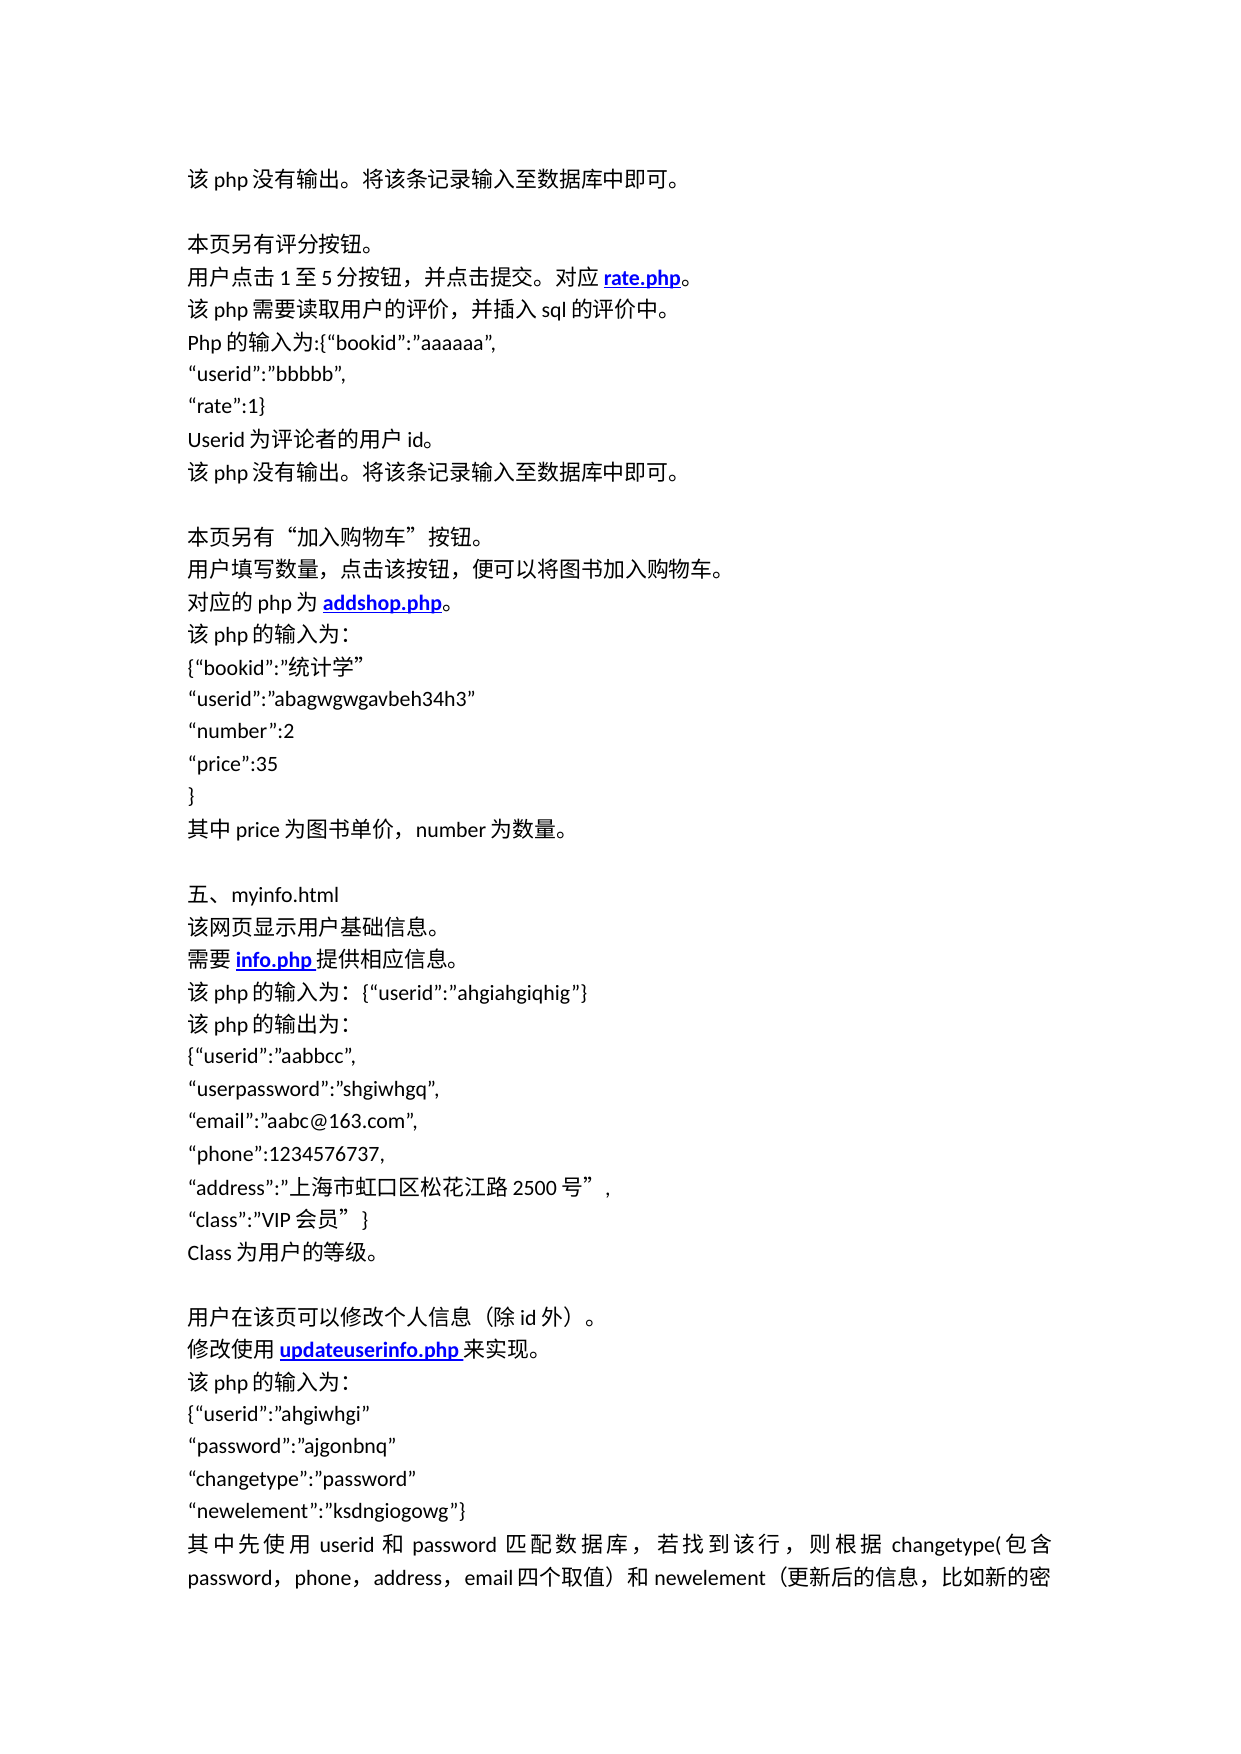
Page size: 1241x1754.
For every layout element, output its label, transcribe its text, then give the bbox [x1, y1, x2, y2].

text {“userid”:”aabbcc”, [187, 1039, 1053, 1072]
text 本页另有“加入购物车”按钮。 [187, 519, 1053, 552]
text “phone”:1234576737, [187, 1137, 1053, 1169]
text 对应的php为addshop.php。 [187, 584, 1053, 617]
text 该php的输入为：{“userid”:”ahgiahgiqhig”} [187, 974, 1053, 1007]
text “email”:”aabc@163.com”, [187, 1104, 1053, 1137]
text “class”:”VIP会员”} [187, 1202, 1053, 1234]
text 该php的输出为： [187, 1007, 1053, 1039]
text Php的输入为:{“bookid”:”aaaaaa”, [187, 324, 1053, 357]
text 该php需要读取用户的评价，并插入sql的评价中。 [187, 292, 1053, 324]
text “number”:2 [187, 714, 1053, 747]
text 修改使用updateuserinfo.php来实现。 [187, 1332, 1053, 1364]
text 用户点击1至5分按钮，并点击提交。对应rate.php。 [187, 259, 1053, 292]
text “newelement”:”ksdngiogowg”} [187, 1494, 1053, 1527]
text {“bookid”:”统计学” [187, 649, 1053, 682]
text 用户填写数量，点击该按钮，便可以将图书加入购物车。 [187, 552, 1053, 584]
text Class为用户的等级。 [187, 1234, 1053, 1267]
text Userid为评论者的用户id。 [187, 422, 1053, 454]
text 用户在该页可以修改个人信息（除id外）。 [187, 1299, 1053, 1332]
text “password”:”ajgonbnq” [187, 1429, 1053, 1462]
text 其中price为图书单价，number为数量。 [187, 812, 1053, 844]
text 该php的输入为： [187, 1364, 1053, 1397]
list myinfo.html [187, 877, 1053, 909]
text “userid”:”abagwgwgavbeh34h3” [187, 682, 1053, 714]
text “rate”:1} [187, 389, 1053, 422]
text “price”:35 [187, 747, 1053, 779]
text } [187, 779, 1053, 812]
text 该网页显示用户基础信息。 [187, 909, 1053, 942]
text 需要info.php提供相应信息。 [187, 942, 1053, 974]
text 本页另有评分按钮。 [187, 227, 1053, 259]
text 该php没有输出。将该条记录输入至数据库中即可。 [187, 454, 1053, 487]
text “changetype”:”password” [187, 1462, 1053, 1494]
text “userpassword”:”shgiwhgq”, [187, 1072, 1053, 1104]
text {“userid”:”ahgiwhgi” [187, 1397, 1053, 1429]
text “address”:”上海市虹口区松花江路2500号”, [187, 1169, 1053, 1202]
text “userid”:”bbbbb”, [187, 357, 1053, 389]
text 该php的输入为： [187, 617, 1053, 649]
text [187, 1527, 1053, 1592]
text 该php没有输出。将该条记录输入至数据库中即可。 [187, 162, 1053, 194]
